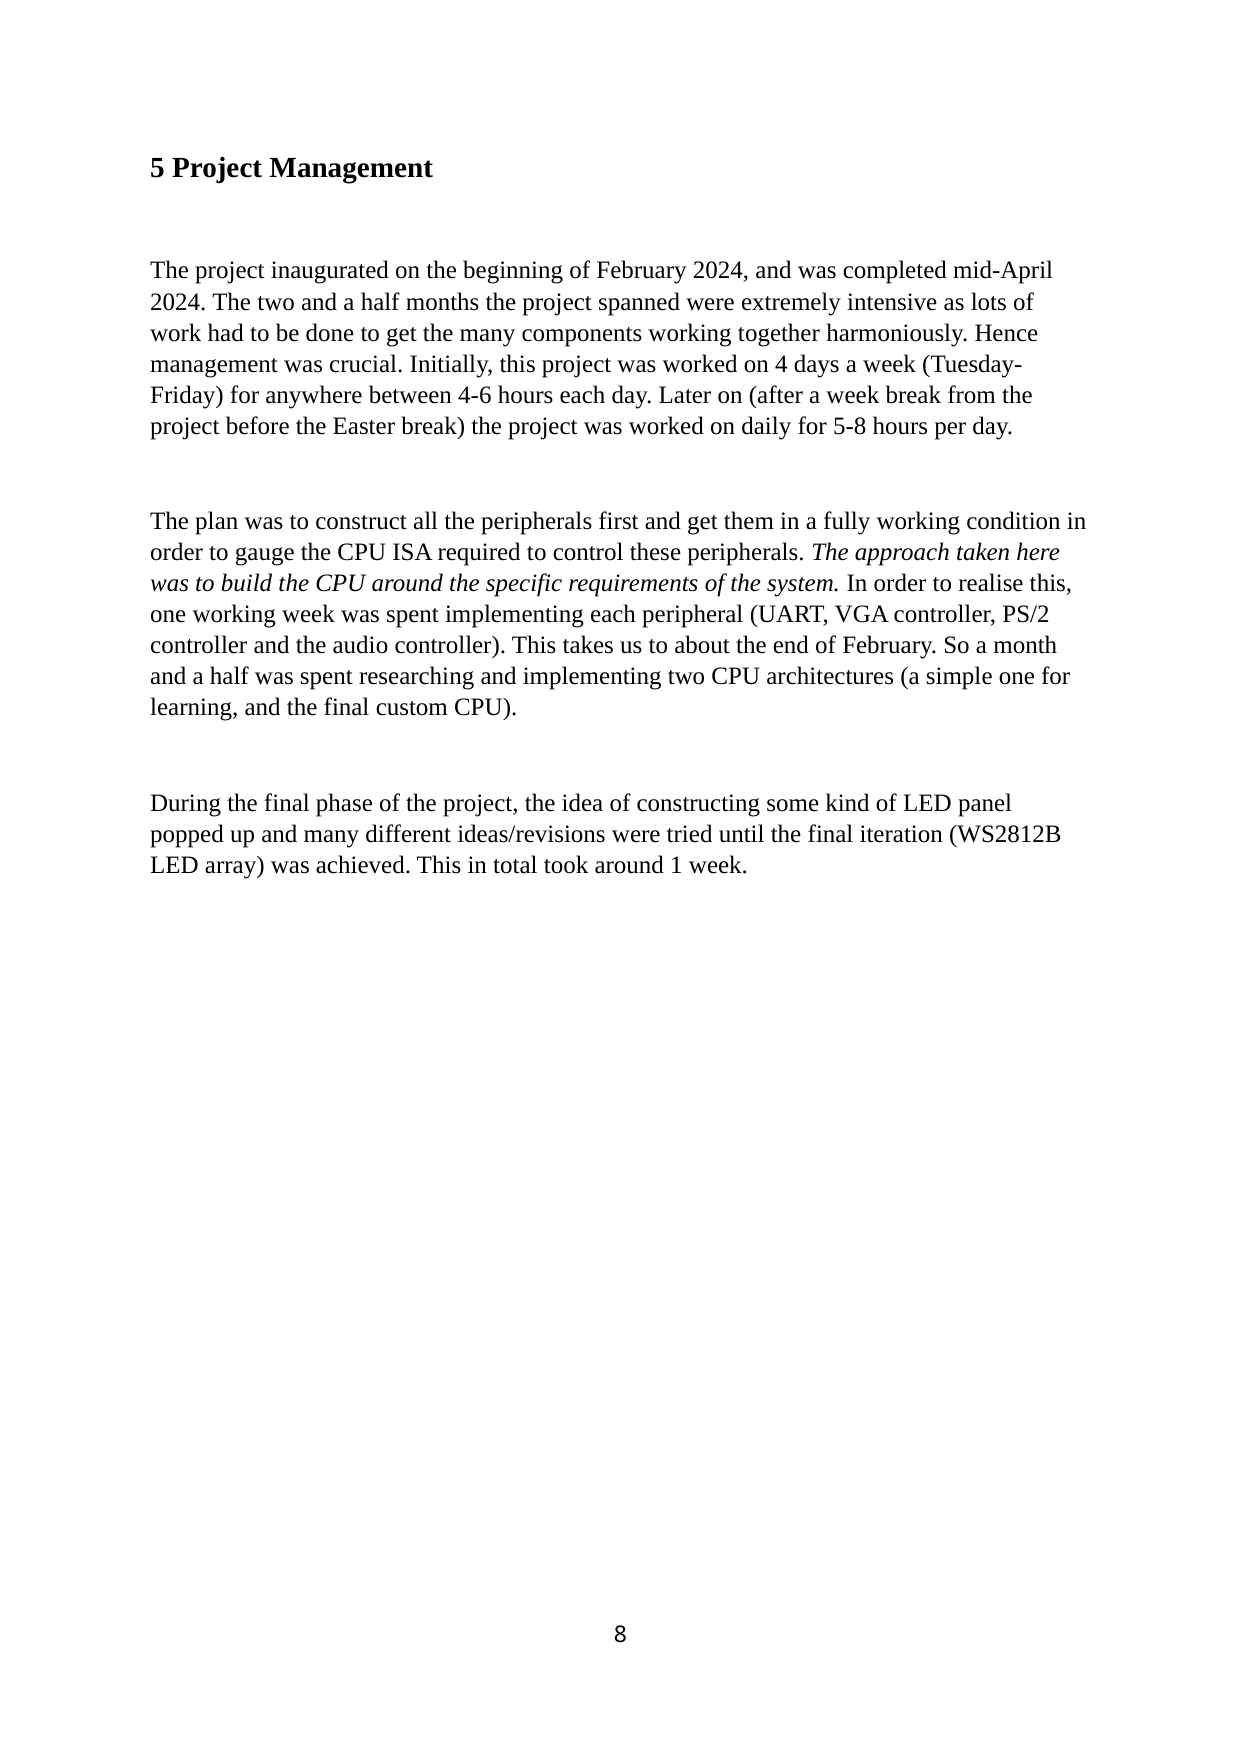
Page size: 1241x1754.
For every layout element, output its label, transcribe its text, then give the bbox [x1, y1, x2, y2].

text During the final phase of the project, the idea of constructing some kind of LED panel popped up and many different ideas/revisions were tried until the final iteration (WS2812B LED array) was achieved. This in total took around 1 week. [150, 788, 1090, 879]
text The plan was to construct all the peripherals first and get them in a fully working condition in order to gauge the CPU ISA required to control these peripherals. The approach taken here was to build the CPU around the specific requirements of the system. In order to realise this, one working week was spent implementing each peripheral (UART, VGA controller, PS/2 controller and the audio controller). This takes us to about the end of February. So a month and a half was spent researching and implementing two CPU architectures (a simple one for learning, and the final custom CPU). [150, 506, 1090, 721]
text The project inaugurated on the beginning of February 2024, and was completed mid-April 2024. The two and a half months the project spanned were extremely intensive as lots of work had to be done to get the many components working together harmoniously. Hence management was crucial. Initially, this project was worked on 4 days a week (Tuesday-Friday) for anywhere between 4-6 hours each day. Later on (after a week break from the project before the Easter break) the project was worked on daily for 5-8 hours per day. [150, 256, 1090, 439]
text 5 Project Management [150, 150, 1090, 183]
